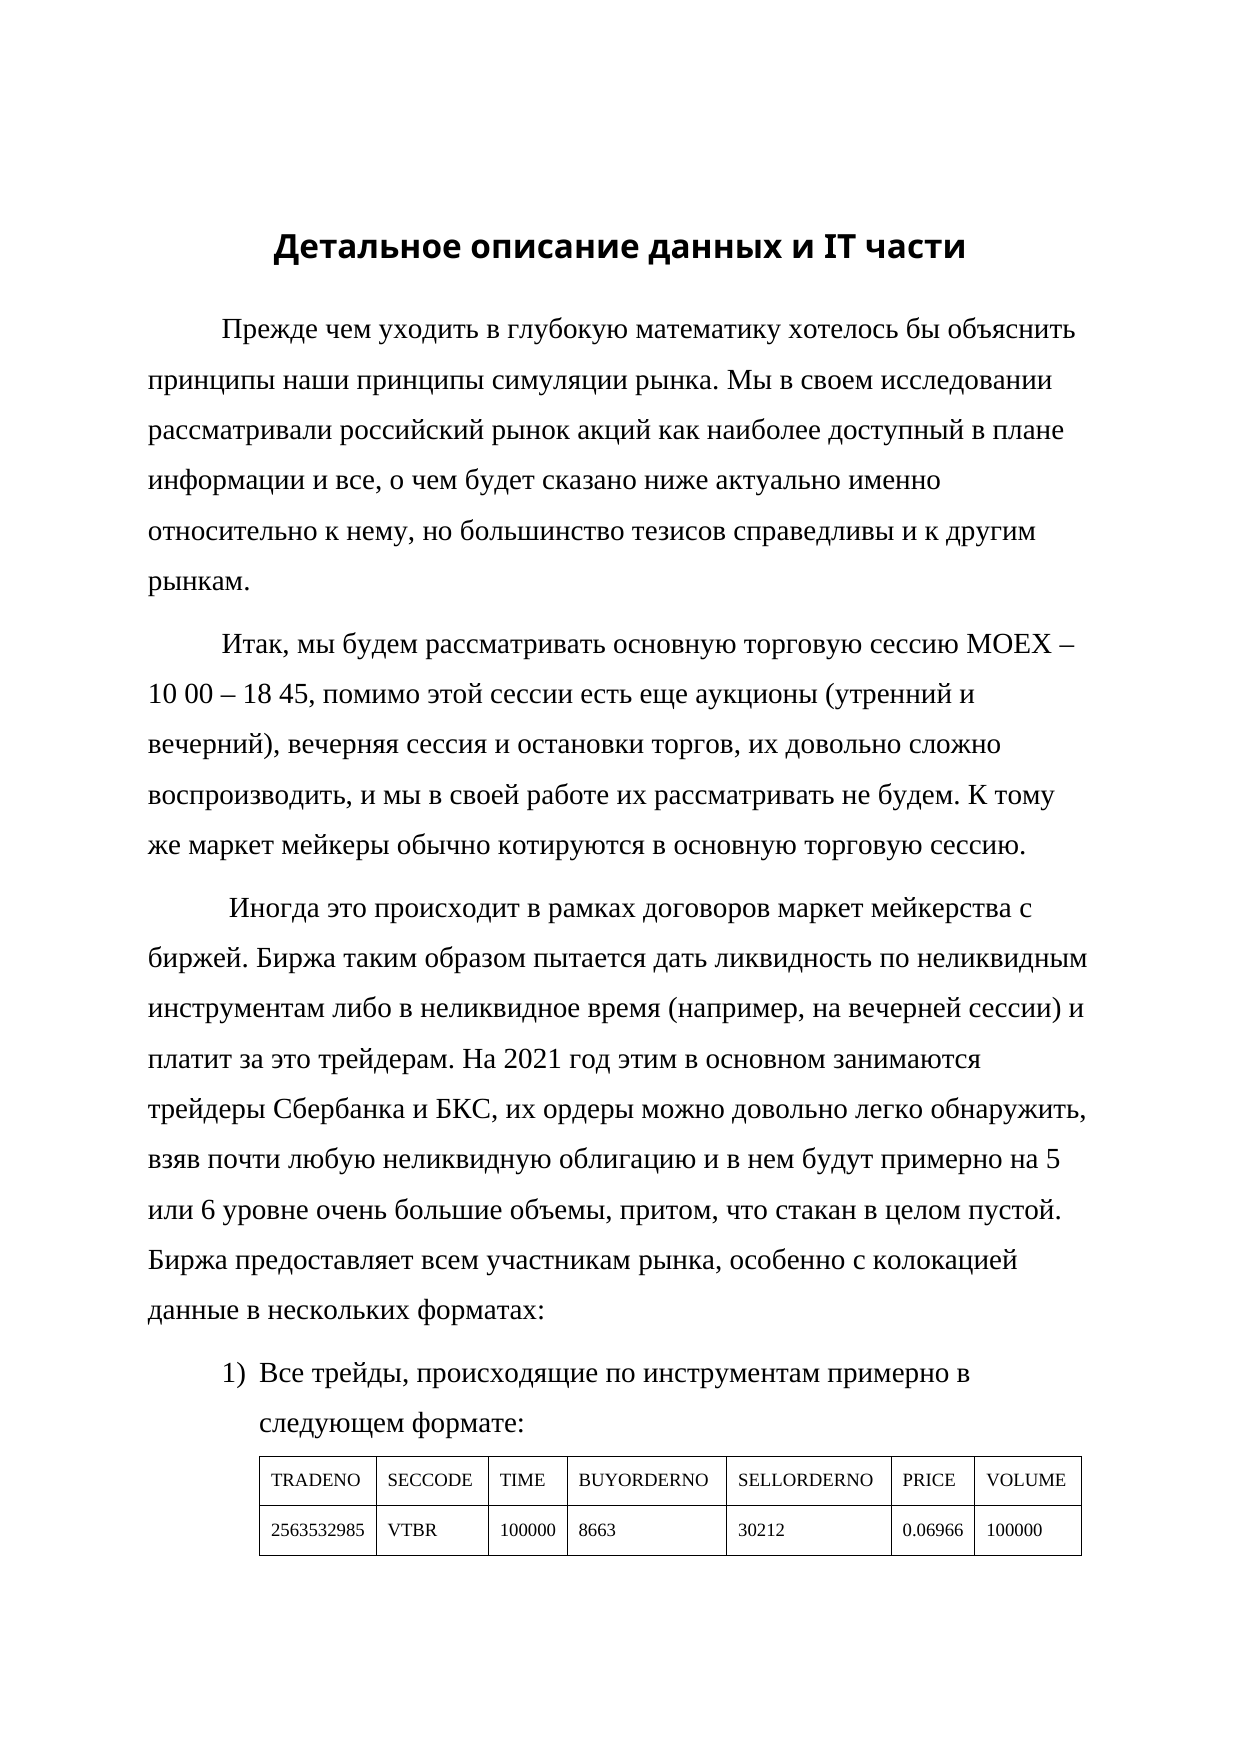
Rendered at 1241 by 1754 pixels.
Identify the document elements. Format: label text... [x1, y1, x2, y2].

table_cell 2563532985 [260, 1506, 376, 1554]
table_header PRICE [892, 1457, 974, 1505]
table_cell 0.06966 [892, 1506, 974, 1554]
subtitle Детальное описание данных и IT части [148, 223, 1092, 268]
table_header BUYORDERNO [568, 1457, 726, 1505]
table_cell 30212 [727, 1506, 891, 1554]
text Иногда это происходит в рамках договоров маркет мейкерства с биржей. Биржа таким образом пытается дать ликвидность по неликвидным инструментам либо в неликвидное время (например, на вечерней сессии) и платит за это трейдерам. На 2021 год этим в основном занимаются трейдеры Сбербанка и БКС, их ордеры можно довольно легко обнаружить, взяв почти любую неликвидную облигацию и в нем будут примерно на 5 или 6 уровне очень большие объемы, притом, что стакан в целом пустой. Биржа предоставляет всем участникам рынка, особенно с колокацией данные в нескольких форматах: [148, 890, 1092, 1326]
table_header VOLUME [975, 1457, 1081, 1505]
table_cell 8663 [568, 1506, 726, 1554]
list Все трейды, происходящие по инструментам примерно в следующем формате: [221, 1355, 1092, 1439]
table_cell VTBR [377, 1506, 488, 1554]
text Прежде чем уходить в глубокую математику хотелось бы объяснить принципы наши принципы симуляции рынка. Мы в своем исследовании рассматривали российский рынок акций как наиболее доступный в плане информации и все, о чем будет сказано ниже актуально именно относительно к нему, но большинство тезисов справедливы и к другим рынкам. [148, 311, 1092, 597]
table_header SELLORDERNO [727, 1457, 891, 1505]
table_header TRADENO [260, 1457, 376, 1505]
text Итак, мы будем рассматривать основную торговую сессию MOEX – 10 00 – 18 45, помимо этой сессии есть еще аукционы (утренний и вечерний), вечерняя сессия и остановки торгов, их довольно сложно воспроизводить, и мы в своей работе их рассматривать не будем. К тому же маркет мейкеры обычно котируются в основную торговую сессию. [148, 626, 1092, 861]
table_cell 100000 [975, 1506, 1081, 1554]
table_header TIME [489, 1457, 567, 1505]
table_cell 100000 [489, 1506, 567, 1554]
table_header SECCODE [377, 1457, 488, 1505]
